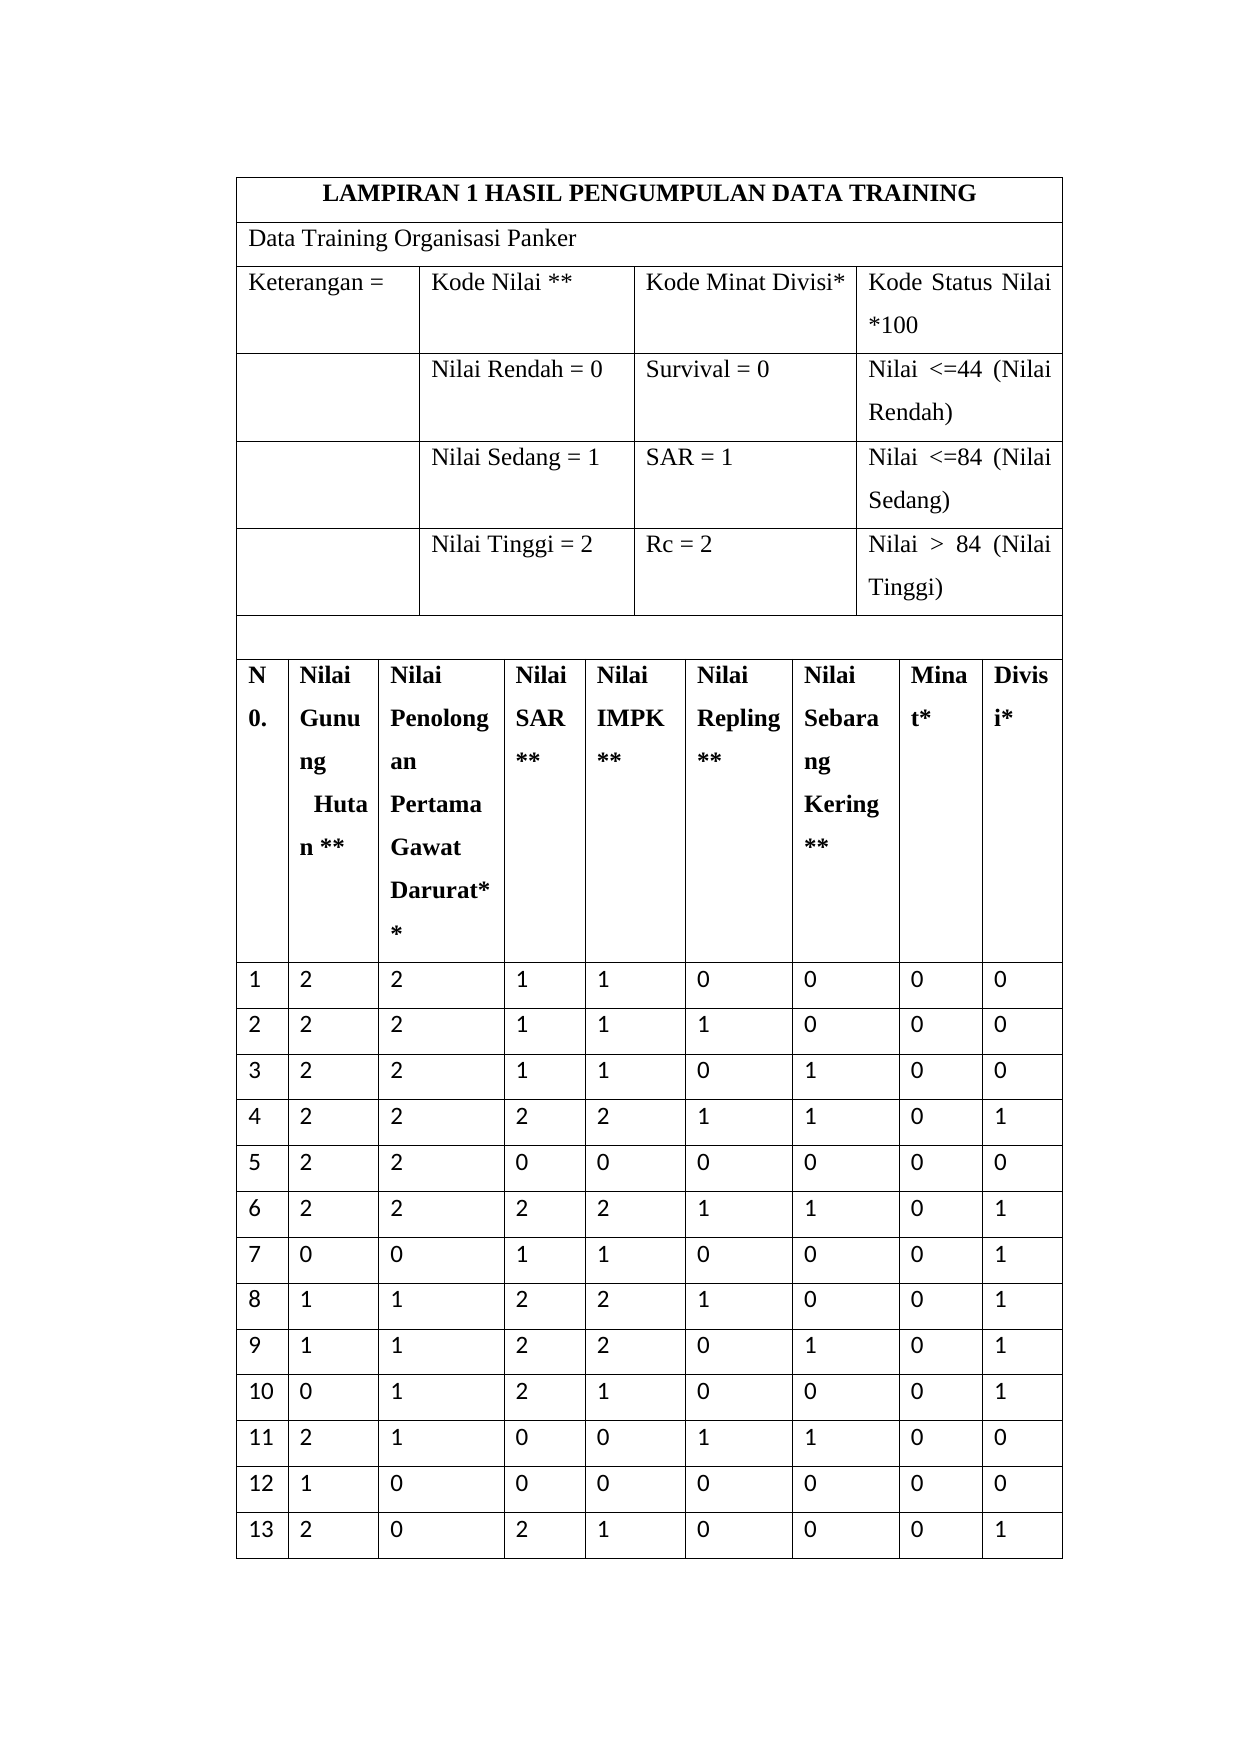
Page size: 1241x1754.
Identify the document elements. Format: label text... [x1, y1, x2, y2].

table_cell 0 [900, 1146, 982, 1191]
table_cell 1 [686, 1100, 792, 1145]
table_cell 0 [900, 1467, 982, 1512]
table_cell 0 [686, 1467, 792, 1512]
table_cell 2 [505, 1192, 585, 1237]
table_cell 1 [237, 963, 288, 1008]
table_cell N0. [237, 660, 288, 962]
table_cell 2 [379, 1100, 504, 1145]
table_cell 1 [686, 1192, 792, 1237]
table_cell 0 [900, 1375, 982, 1420]
table_cell Nilai Repling** [686, 660, 792, 962]
table_cell 5 [237, 1146, 288, 1191]
table_cell 2 [379, 963, 504, 1008]
table_cell 0 [289, 1238, 378, 1283]
table_cell 0 [793, 1146, 899, 1191]
table_cell 1 [983, 1284, 1062, 1328]
table_cell 0 [900, 1284, 982, 1328]
table_cell 1 [586, 1009, 685, 1053]
table_cell 1 [505, 1055, 585, 1099]
table_cell 1 [983, 1238, 1062, 1283]
table_cell 1 [586, 1238, 685, 1283]
table_cell 0 [686, 1375, 792, 1420]
table_cell 0 [586, 1467, 685, 1512]
table_cell 0 [686, 1238, 792, 1283]
table_cell 2 [505, 1330, 585, 1374]
table_cell 4 [237, 1100, 288, 1145]
table_cell 1 [686, 1421, 792, 1466]
table_cell 2 [505, 1100, 585, 1145]
table_cell Kode Nilai ** [420, 267, 634, 353]
table_cell Nilai Gunung Hutan ** [289, 660, 378, 962]
table_cell SAR = 1 [635, 442, 856, 528]
table_cell 0 [505, 1421, 585, 1466]
table_cell 2 [379, 1009, 504, 1053]
table_cell 1 [379, 1375, 504, 1420]
table_cell Nilai <=44 (Nilai Rendah) [857, 354, 1062, 441]
table_cell Kode Minat Divisi* [635, 267, 856, 353]
table_cell Nilai Tinggi = 2 [420, 529, 634, 615]
table_cell 2 [505, 1375, 585, 1420]
table_cell Nilai Sebarang Kering** [793, 660, 899, 962]
table_cell 1 [586, 1513, 685, 1558]
table_cell Divisi* [983, 660, 1062, 962]
table_cell 1 [793, 1100, 899, 1145]
table_cell 0 [900, 1513, 982, 1558]
table_cell 13 [237, 1513, 288, 1558]
table_cell 2 [505, 1513, 585, 1558]
table_cell 0 [686, 1055, 792, 1099]
table_cell 1 [686, 1009, 792, 1053]
table_cell 2 [379, 1146, 504, 1191]
table_cell 0 [379, 1238, 504, 1283]
table_cell 1 [505, 1009, 585, 1053]
table_cell 8 [237, 1284, 288, 1328]
table_cell 0 [793, 1238, 899, 1283]
table_cell 1 [379, 1284, 504, 1328]
table_cell [237, 529, 419, 615]
table_cell 0 [900, 1238, 982, 1283]
table_cell 0 [289, 1375, 378, 1420]
table_cell 1 [586, 1055, 685, 1099]
table_cell Kode Status Nilai *100 [857, 267, 1062, 353]
table_cell 12 [237, 1467, 288, 1512]
table_cell 2 [586, 1284, 685, 1328]
table_cell 1 [586, 1375, 685, 1420]
table_cell 0 [900, 1421, 982, 1466]
table_cell 1 [983, 1513, 1062, 1558]
table_cell 0 [686, 1146, 792, 1191]
table_cell 1 [793, 1421, 899, 1466]
table_cell 0 [686, 963, 792, 1008]
table_cell 0 [900, 1009, 982, 1053]
table_cell 2 [586, 1192, 685, 1237]
table_cell 0 [900, 1055, 982, 1099]
table_cell 2 [586, 1100, 685, 1145]
table_cell Rc = 2 [635, 529, 856, 615]
table_cell 0 [983, 1467, 1062, 1512]
table_cell 2 [379, 1055, 504, 1099]
table_cell 1 [289, 1284, 378, 1328]
table_cell Survival = 0 [635, 354, 856, 441]
table_cell 1 [586, 963, 685, 1008]
table_cell 0 [793, 1467, 899, 1512]
table_cell 0 [900, 963, 982, 1008]
table_cell Keterangan = [237, 267, 419, 353]
table_cell Nilai > 84 (Nilai Tinggi) [857, 529, 1062, 615]
table_cell 2 [289, 1009, 378, 1053]
table_cell 1 [983, 1375, 1062, 1420]
table_cell 11 [237, 1421, 288, 1466]
table_cell 0 [586, 1421, 685, 1466]
table_cell 2 [289, 1513, 378, 1558]
table_cell Nilai Sedang = 1 [420, 442, 634, 528]
table_cell 0 [983, 1146, 1062, 1191]
table_cell 0 [900, 1192, 982, 1237]
table_cell 1 [983, 1330, 1062, 1374]
table_cell 1 [686, 1284, 792, 1328]
table_cell 1 [983, 1100, 1062, 1145]
table_cell 0 [793, 1513, 899, 1558]
table_cell 2 [505, 1284, 585, 1328]
table_cell 0 [379, 1467, 504, 1512]
table_cell 1 [793, 1192, 899, 1237]
table_cell 2 [289, 1192, 378, 1237]
table_cell 2 [586, 1330, 685, 1374]
table_cell 0 [505, 1467, 585, 1512]
table_cell 1 [505, 1238, 585, 1283]
table_cell 7 [237, 1238, 288, 1283]
table_cell 1 [505, 963, 585, 1008]
table_cell 0 [983, 1421, 1062, 1466]
table_cell 0 [505, 1146, 585, 1191]
table_cell Data Training Organisasi Panker [237, 223, 1062, 266]
table_cell Nilai IMPK** [586, 660, 685, 962]
table_cell 1 [289, 1467, 378, 1512]
table_cell 0 [686, 1513, 792, 1558]
table_cell 1 [793, 1055, 899, 1099]
table_cell 1 [379, 1330, 504, 1374]
table_cell 2 [289, 963, 378, 1008]
table_cell [237, 354, 419, 441]
table_cell 2 [289, 1055, 378, 1099]
table_cell 0 [983, 1055, 1062, 1099]
table_cell 9 [237, 1330, 288, 1374]
table_cell 3 [237, 1055, 288, 1099]
table_cell 0 [793, 963, 899, 1008]
table_cell Minat* [900, 660, 982, 962]
table_cell 0 [983, 1009, 1062, 1053]
table_cell [237, 442, 419, 528]
table_cell 2 [289, 1421, 378, 1466]
table_cell 0 [900, 1100, 982, 1145]
table_cell 0 [793, 1375, 899, 1420]
table_cell 0 [686, 1330, 792, 1374]
table_cell 0 [586, 1146, 685, 1191]
table_cell 1 [379, 1421, 504, 1466]
table_cell 10 [237, 1375, 288, 1420]
table_cell 2 [289, 1146, 378, 1191]
table_cell 6 [237, 1192, 288, 1237]
table_cell 2 [289, 1100, 378, 1145]
table_cell 2 [379, 1192, 504, 1237]
table_cell Nilai Penolongan Pertama Gawat Darurat** [379, 660, 504, 962]
table_cell 1 [793, 1330, 899, 1374]
table_cell 1 [983, 1192, 1062, 1237]
table_cell 0 [983, 963, 1062, 1008]
table_cell Nilai SAR** [505, 660, 585, 962]
table_cell 2 [237, 1009, 288, 1053]
table_header LAMPIRAN 1 HASIL PENGUMPULAN DATA TRAINING [237, 178, 1062, 222]
table_cell 0 [793, 1009, 899, 1053]
table_cell Nilai Rendah = 0 [420, 354, 634, 441]
table_cell 1 [289, 1330, 378, 1374]
table_cell 0 [900, 1330, 982, 1374]
table_cell [237, 616, 1062, 659]
table_cell 0 [379, 1513, 504, 1558]
table_cell 0 [793, 1284, 899, 1328]
table_cell Nilai <=84 (Nilai Sedang) [857, 442, 1062, 528]
